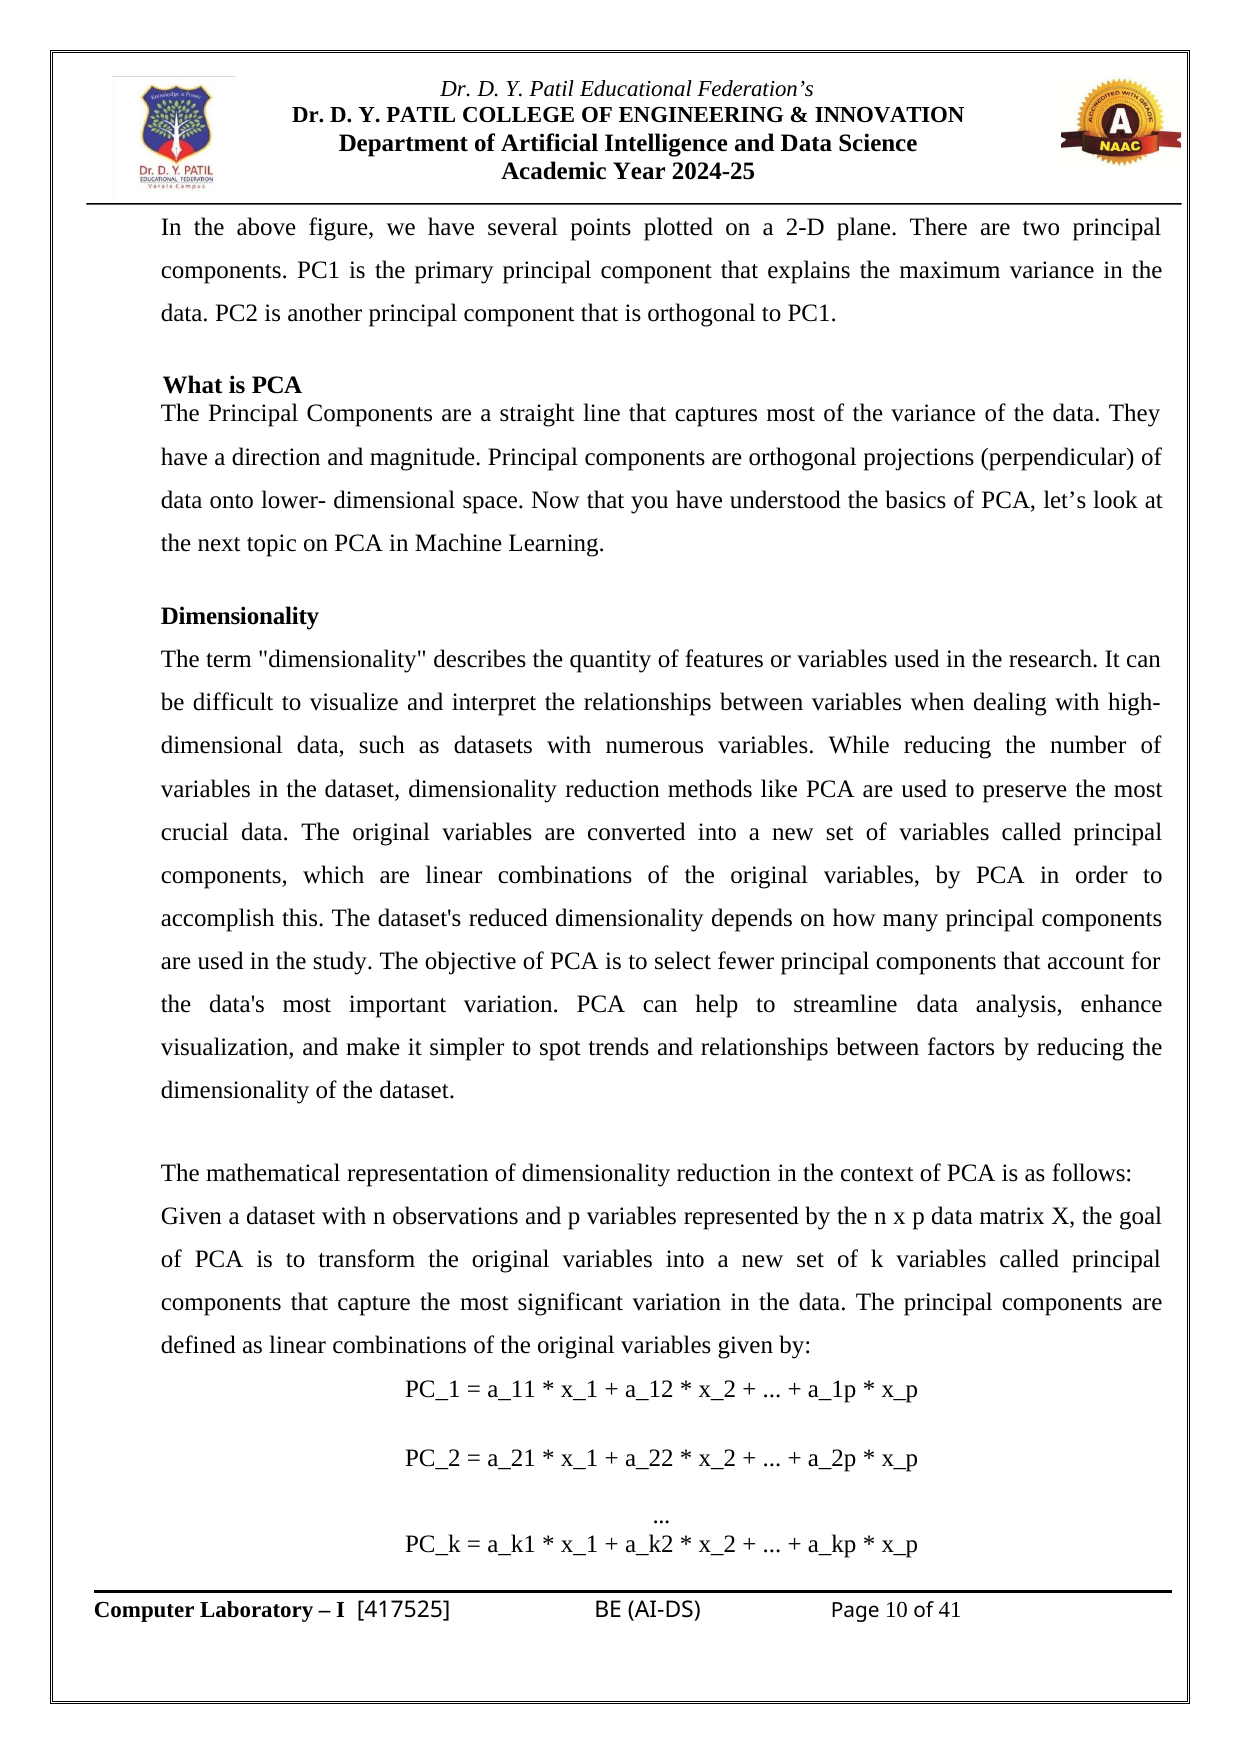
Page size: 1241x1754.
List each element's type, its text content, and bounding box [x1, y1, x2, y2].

text In the above figure, we have several points plotted on a 2-D plane. There are two principal components. PC1 is the primary principal component that explains the maximum variance in the data. PC2 is another principal component that is orthogonal to PC1. [161, 212, 1162, 327]
picture [1061, 76, 1182, 168]
text Dimensionality [161, 601, 1162, 630]
text ... [161, 1501, 1162, 1529]
text PC_1 = a_11 * x_1 + a_12 * x_2 + ... + a_1p * x_p [161, 1374, 1162, 1402]
text PC_2 = a_21 * x_1 + a_22 * x_2 + ... + a_2p * x_p [161, 1443, 1162, 1472]
text What is PCA [150, 370, 1162, 398]
text The Principal Components are a straight line that captures most of the variance of the data. They have a direction and magnitude. Principal components are orthogonal projections (perpendicular) of data onto lower- dimensional space. Now that you have understood the basics of PCA, let’s look at the next topic on PCA in Machine Learning. [161, 398, 1162, 557]
text PC_k = a_k1 * x_1 + a_k2 * x_2 + ... + a_kp * x_p [161, 1529, 1162, 1558]
text Given a dataset with n observations and p variables represented by the n x p data matrix X, the goal of PCA is to transform the original variables into a new set of k variables called principal components that capture the most significant variation in the data. The principal components are defined as linear combinations of the original variables given by: [161, 1201, 1162, 1359]
text The mathematical representation of dimensionality reduction in the context of PCA is as follows: [161, 1158, 1162, 1187]
text The term "dimensionality" describes the quantity of features or variables used in the research. It can be difficult to visualize and interpret the relationships between variables when dealing with high-dimensional data, such as datasets with numerous variables. While reducing the number of variables in the dataset, dimensionality reduction methods like PCA are used to preserve the most crucial data. The original variables are converted into a new set of variables called principal components, which are linear combinations of the original variables, by PCA in order to accomplish this. The dataset's reduced dimensionality depends on how many principal components are used in the study. The objective of PCA is to select fewer principal components that account for the data's most important variation. PCA can help to streamline data analysis, enhance visualization, and make it simpler to spot trends and relationships between factors by reducing the dimensionality of the dataset. [161, 644, 1162, 1104]
picture [111, 76, 236, 199]
